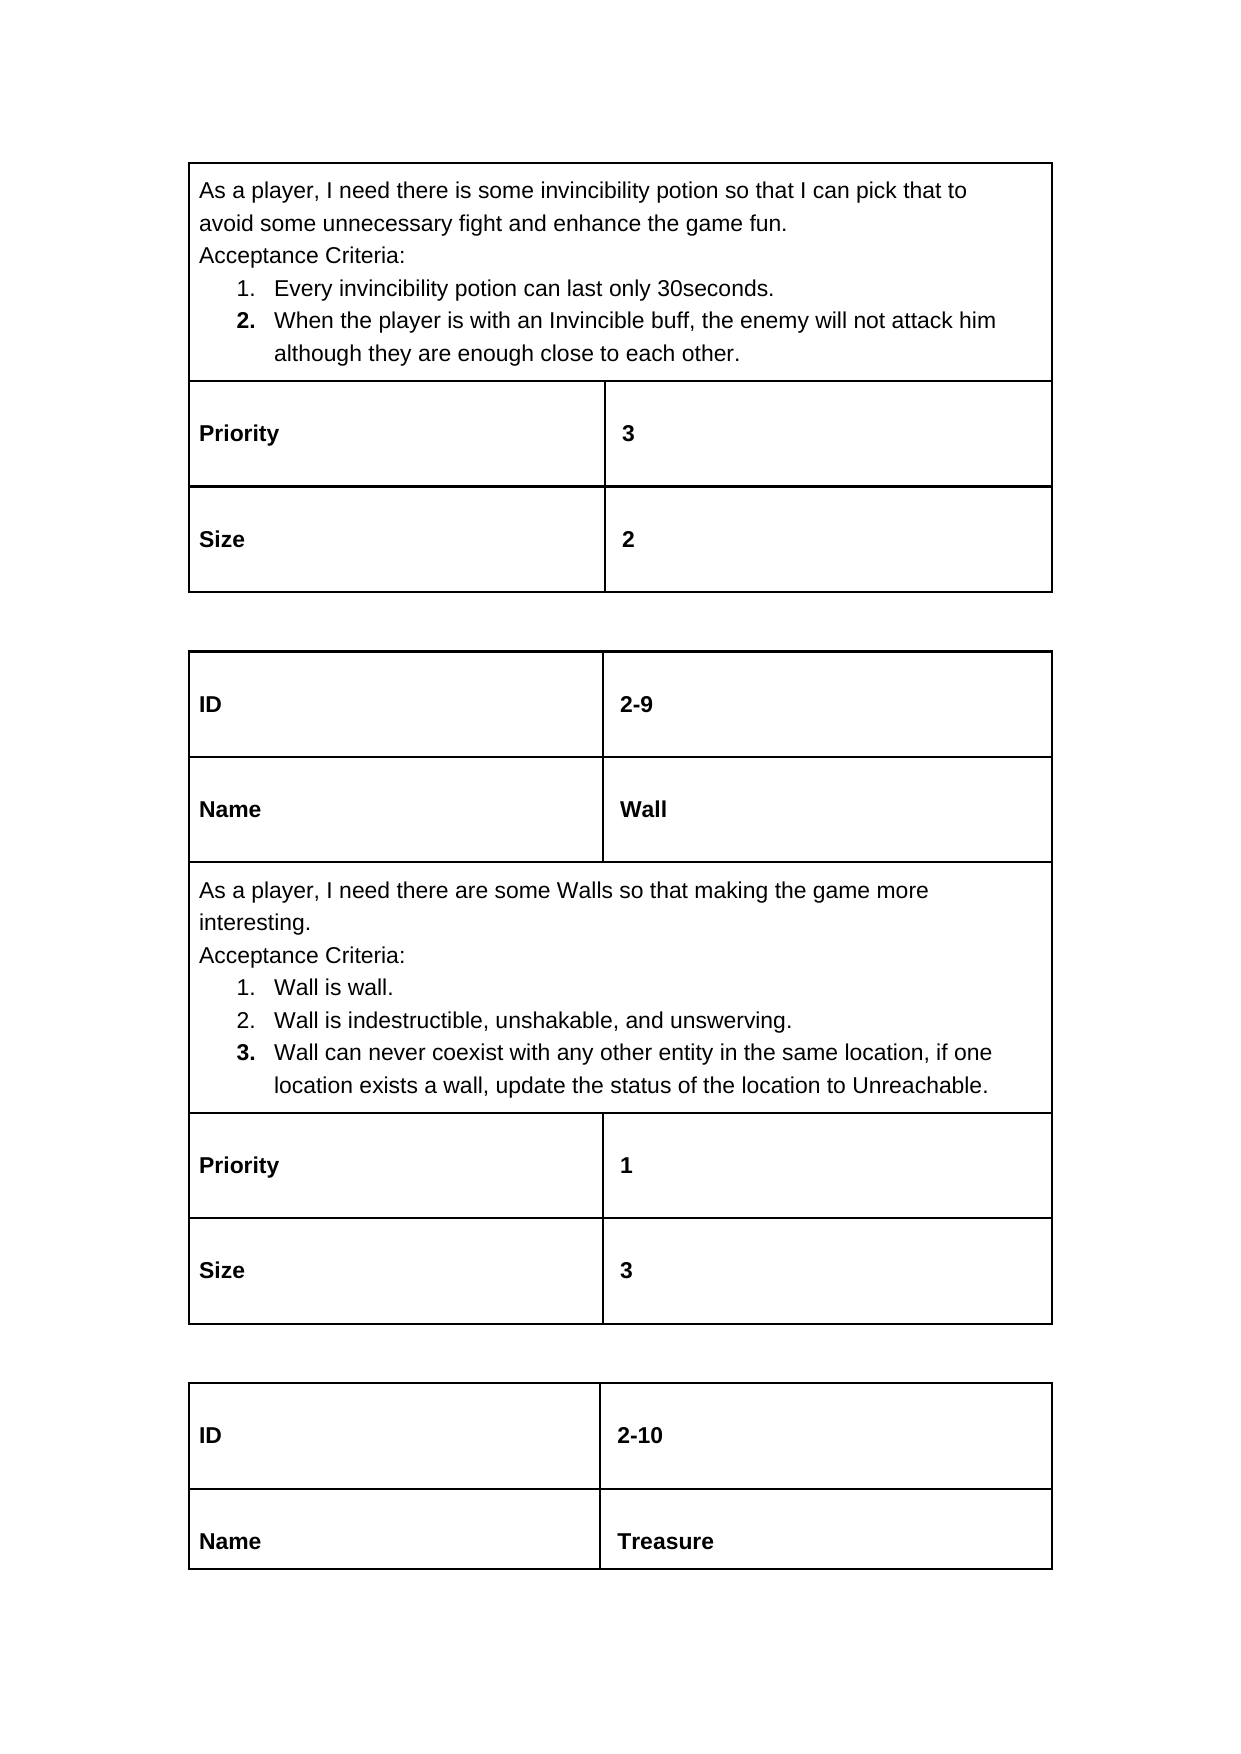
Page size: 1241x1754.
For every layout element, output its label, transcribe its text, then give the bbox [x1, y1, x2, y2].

table_cell Priority [190, 1114, 602, 1217]
table_cell Name [190, 758, 602, 861]
table_cell 1 [604, 1114, 1051, 1217]
table_cell 3 [606, 382, 1051, 485]
table_cell Treasure [601, 1490, 1051, 1568]
table_cell Size [190, 488, 604, 591]
table_cell Size [190, 1219, 602, 1322]
table_header 2-9 [604, 653, 1051, 756]
table_cell As a player, I need there are some Walls so that making the game more interesting. Acceptance Criteria: Wall is wall. Wall is indestructible, unshakable, and unswerving. Wall can never coexist with any other entity in the same location, if one location exists a wall, update the status of the location to Unreachable. [190, 863, 1051, 1112]
table_header 2-10 [601, 1384, 1051, 1487]
table_cell Priority [190, 382, 604, 485]
table_cell 3 [604, 1219, 1051, 1322]
table_header ID [190, 1384, 599, 1487]
table_cell Wall [604, 758, 1051, 861]
table_cell As a player, I need there is some invincibility potion so that I can pick that to avoid some unnecessary fight and enhance the game fun. Acceptance Criteria: Every invincibility potion can last only 30seconds. When the player is with an Invincible buff, the enemy will not attack him although they are enough close to each other. [190, 164, 1051, 380]
table_cell Name [190, 1490, 599, 1568]
table_cell 2 [606, 488, 1051, 591]
table_header ID [190, 653, 602, 756]
